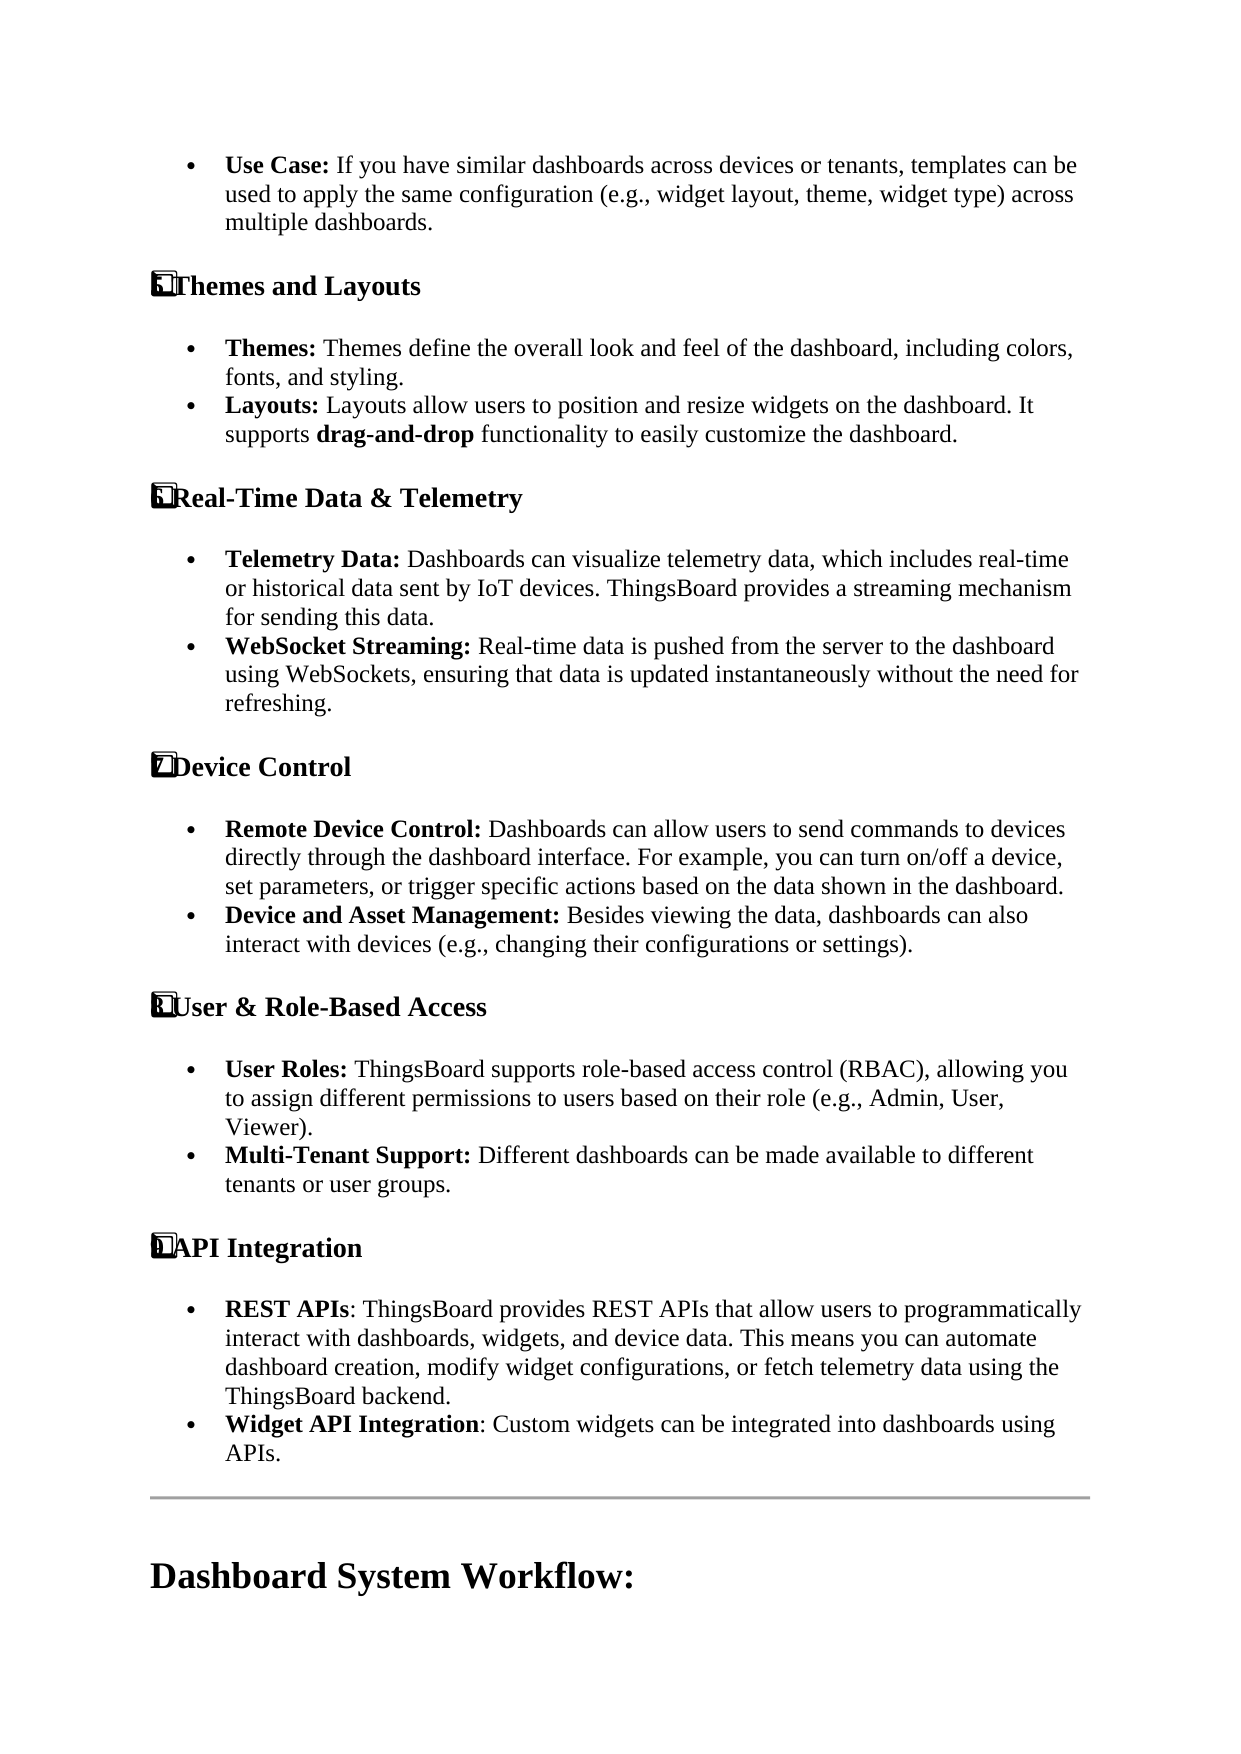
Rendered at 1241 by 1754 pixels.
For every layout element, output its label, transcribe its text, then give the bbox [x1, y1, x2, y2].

list Widget API Integration: Custom widgets can be integrated into dashboards using APIs. [187, 1409, 1090, 1467]
list Telemetry Data: Dashboards can visualize telemetry data, which includes real-time or historical data sent by IoT devices. ThingsBoard provides a streaming mechanism for sending this data. [187, 544, 1090, 631]
list WebSocket Streaming: Real-time data is pushed from the server to the dashboard using WebSockets, ensuring that data is updated instantaneously without the need for refreshing. [187, 631, 1090, 717]
list Use Case: If you have similar dashboards across devices or tenants, templates can be used to apply the same configuration (e.g., widget layout, theme, widget type) across multiple dashboards. [187, 150, 1090, 236]
list Themes: Themes define the overall look and feel of the dashboard, including colors, fonts, and styling. [187, 333, 1090, 390]
list Remote Device Control: Dashboards can allow users to send commands to devices directly through the dashboard interface. For example, you can turn on/off a device, set parameters, or trigger specific actions based on the data shown in the dashboard. [187, 814, 1090, 900]
list REST APIs: ThingsBoard provides REST APIs that allow users to programmatically interact with dashboards, widgets, and device data. This means you can automate dashboard creation, modify widget configurations, or fetch telemetry data using the ThingsBoard backend. [187, 1294, 1090, 1409]
text Dashboard System Workflow: [150, 1553, 1090, 1597]
text 7️⃣ Device Control [150, 746, 1090, 784]
list Layouts: Layouts allow users to position and resize widgets on the dashboard. It supports drag-and-drop functionality to easily customize the dashboard. [187, 390, 1090, 448]
list User Roles: ThingsBoard supports role-based access control (RBAC), allowing you to assign different permissions to users based on their role (e.g., Admin, User, Viewer). [187, 1054, 1090, 1140]
list Multi-Tenant Support: Different dashboards can be made available to different tenants or user groups. [187, 1140, 1090, 1198]
text 9️⃣ API Integration [150, 1227, 1090, 1265]
text 8️⃣ User & Role-Based Access [150, 987, 1090, 1025]
list Device and Asset Management: Besides viewing the data, dashboards can also interact with devices (e.g., changing their configurations or settings). [187, 900, 1090, 957]
text 5️⃣ Themes and Layouts [150, 265, 1090, 304]
text 6️⃣ Real-Time Data & Telemetry [150, 477, 1090, 515]
